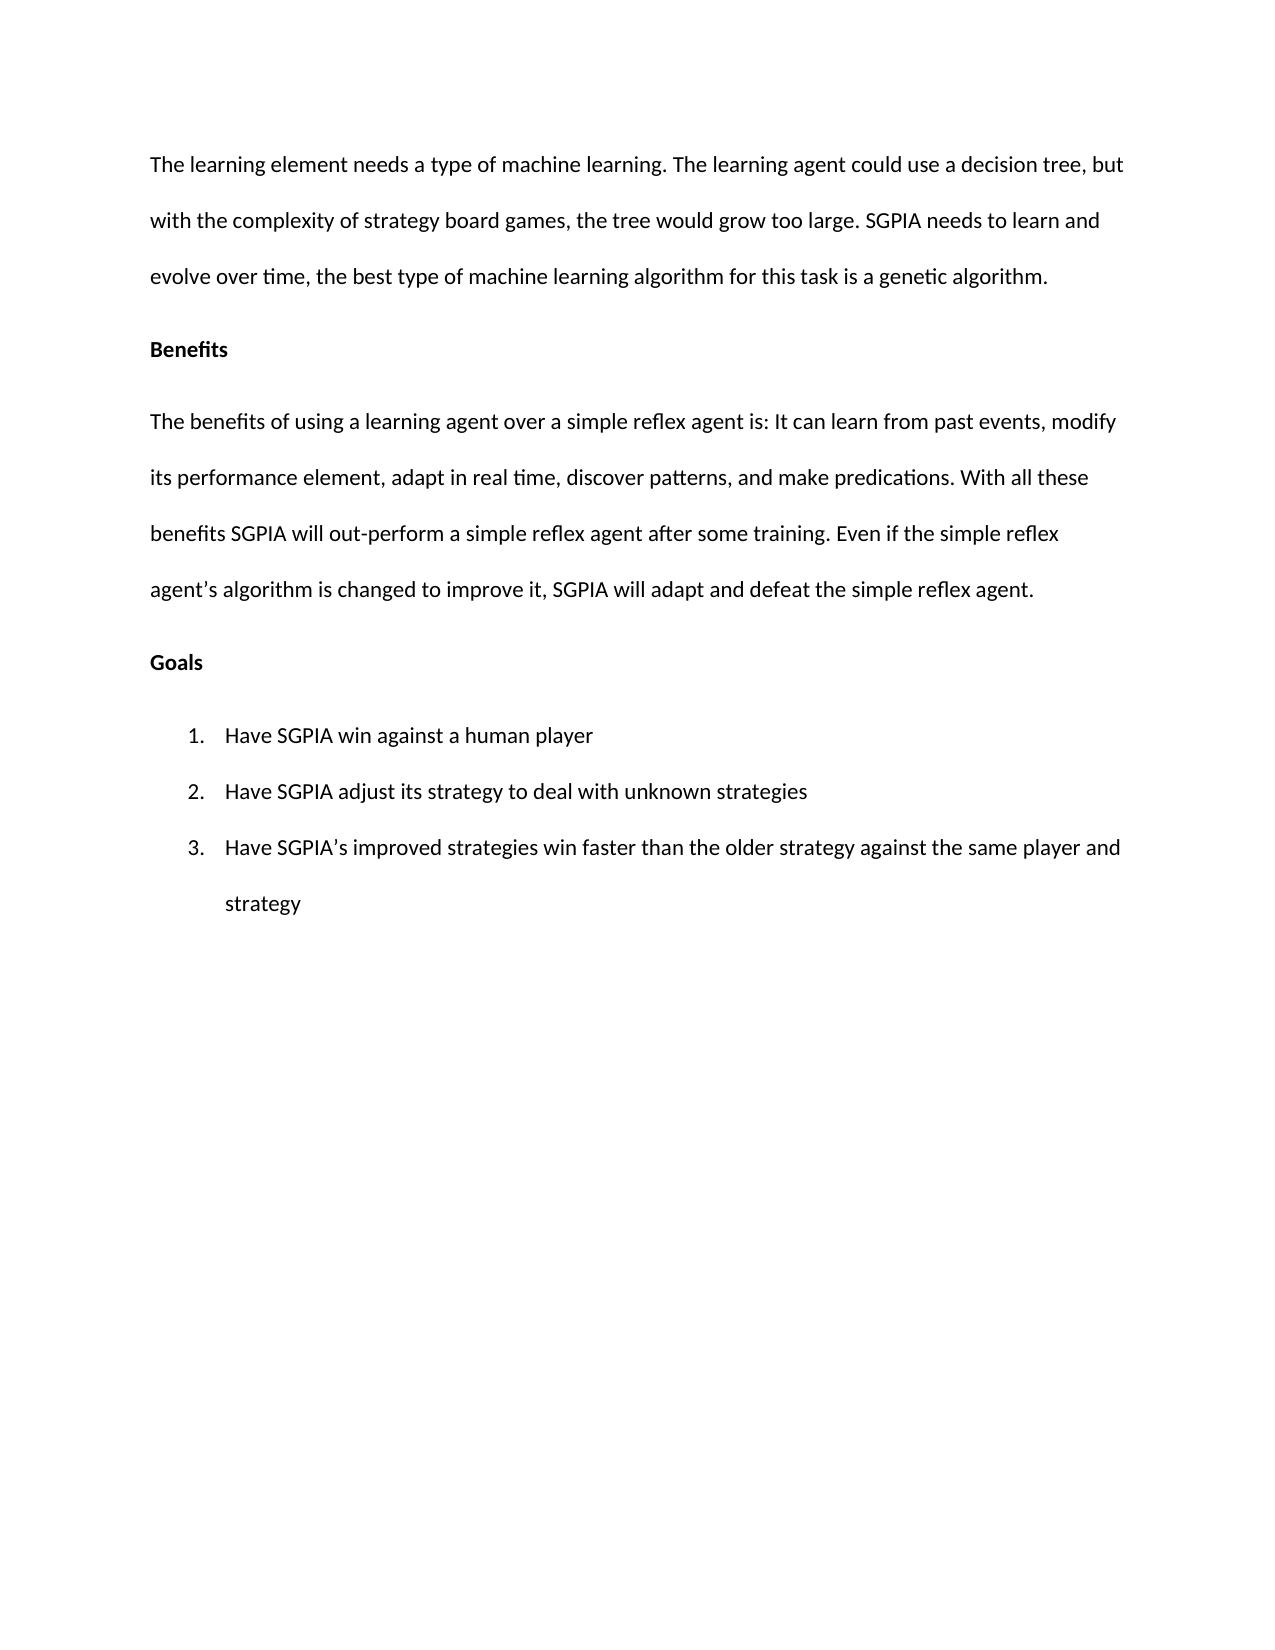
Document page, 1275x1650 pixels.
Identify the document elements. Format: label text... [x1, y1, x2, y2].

text The learning element needs a type of machine learning. The learning agent could use a decision tree, but with the complexity of strategy board games, the tree would grow too large. SGPIA needs to learn and evolve over time, the best type of machine learning algorithm for this task is a genetic algorithm. [150, 150, 1125, 290]
text The benefits of using a learning agent over a simple reflex agent is: It can learn from past events, modify its performance element, adapt in real time, discover patterns, and make predications. With all these benefits SGPIA will out-perform a simple reflex agent after some training. Even if the simple reflex agent’s algorithm is changed to improve it, SGPIA will adapt and defeat the simple reflex agent. [150, 407, 1125, 604]
list Have SGPIA win against a human player [187, 721, 1125, 749]
text Goals [150, 648, 1125, 676]
list Have SGPIA adjust its strategy to deal with unknown strategies [187, 777, 1125, 805]
text Benefits [150, 335, 1125, 363]
list Have SGPIA’s improved strategies win faster than the older strategy against the same player and strategy [187, 833, 1125, 917]
